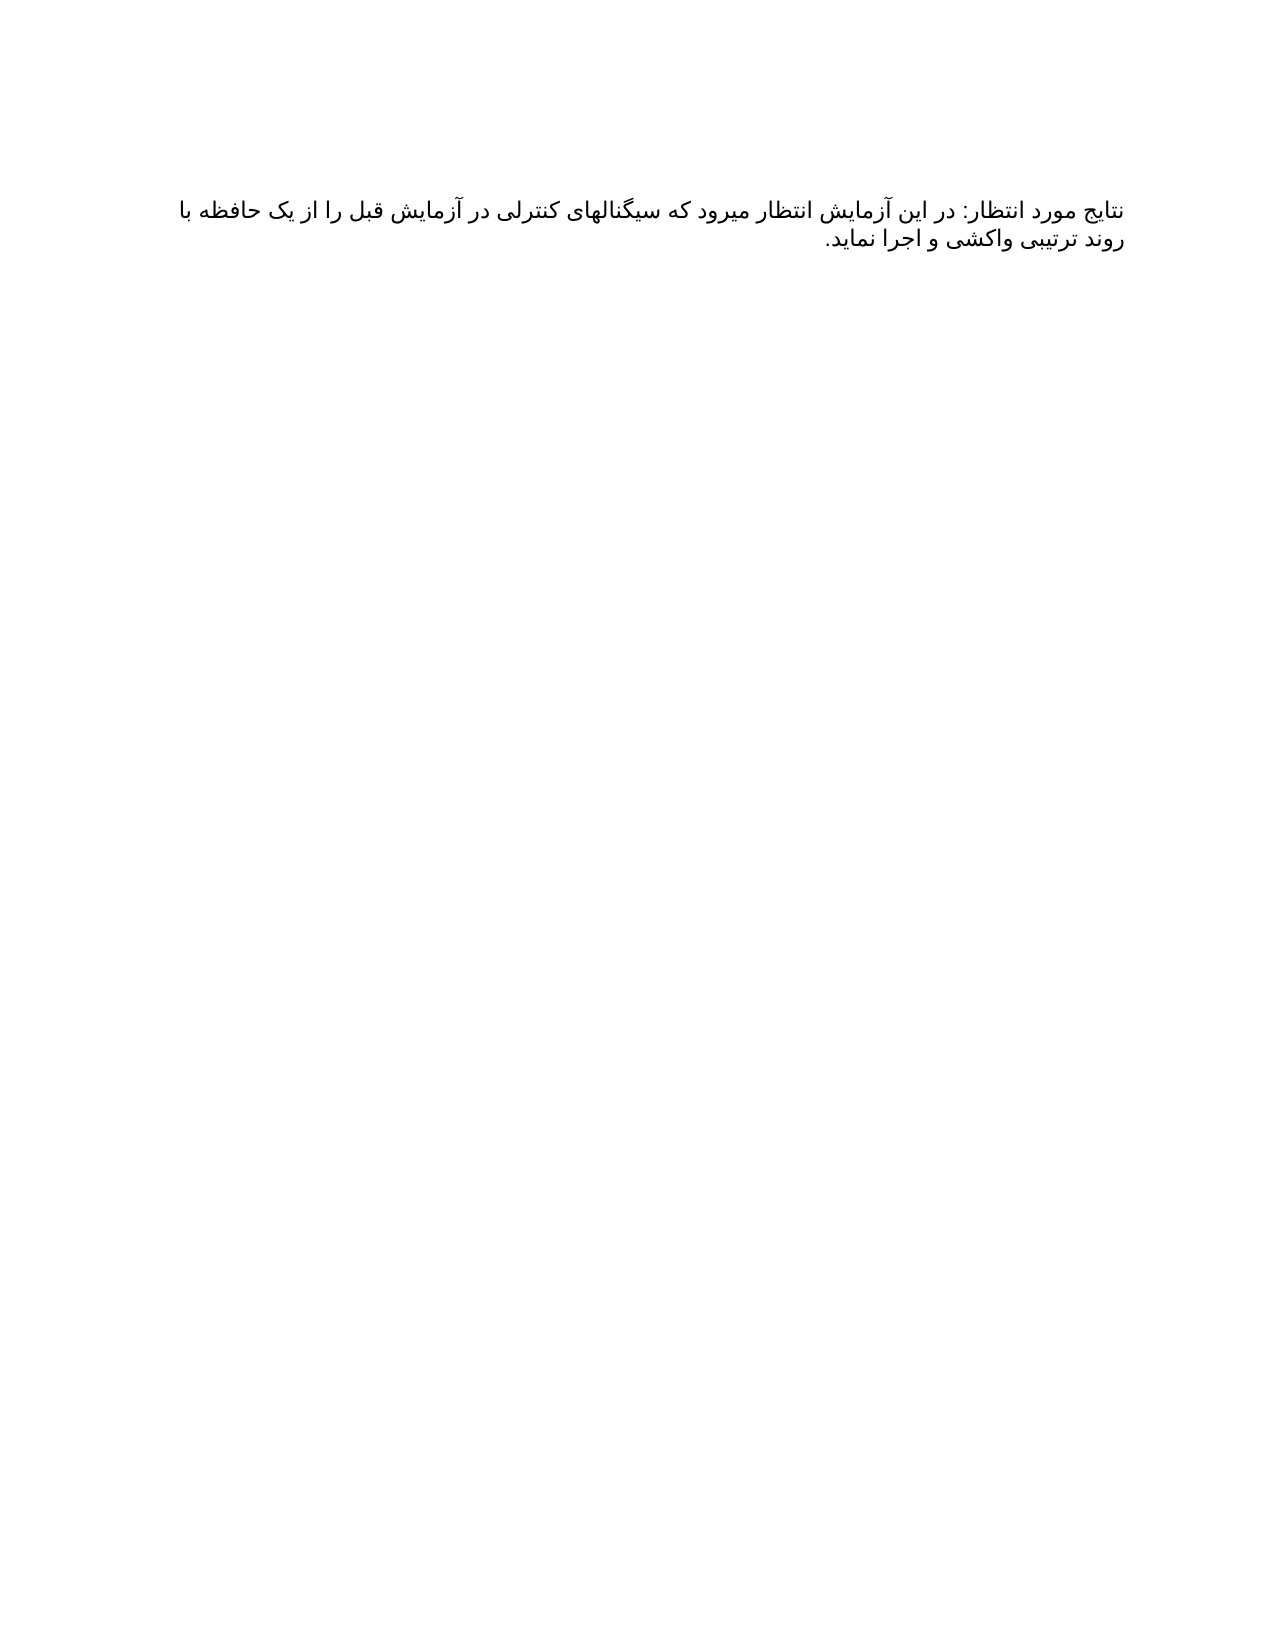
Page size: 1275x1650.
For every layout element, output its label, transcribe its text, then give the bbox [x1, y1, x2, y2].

text نتایج مورد انتظار: در این آزمایش انتظار میرود که سیگنالهای کنترلی در آزمایش قبل را از یک حافظه با روند ترتیبی واکشی و اجرا نماید. [150, 197, 1125, 252]
